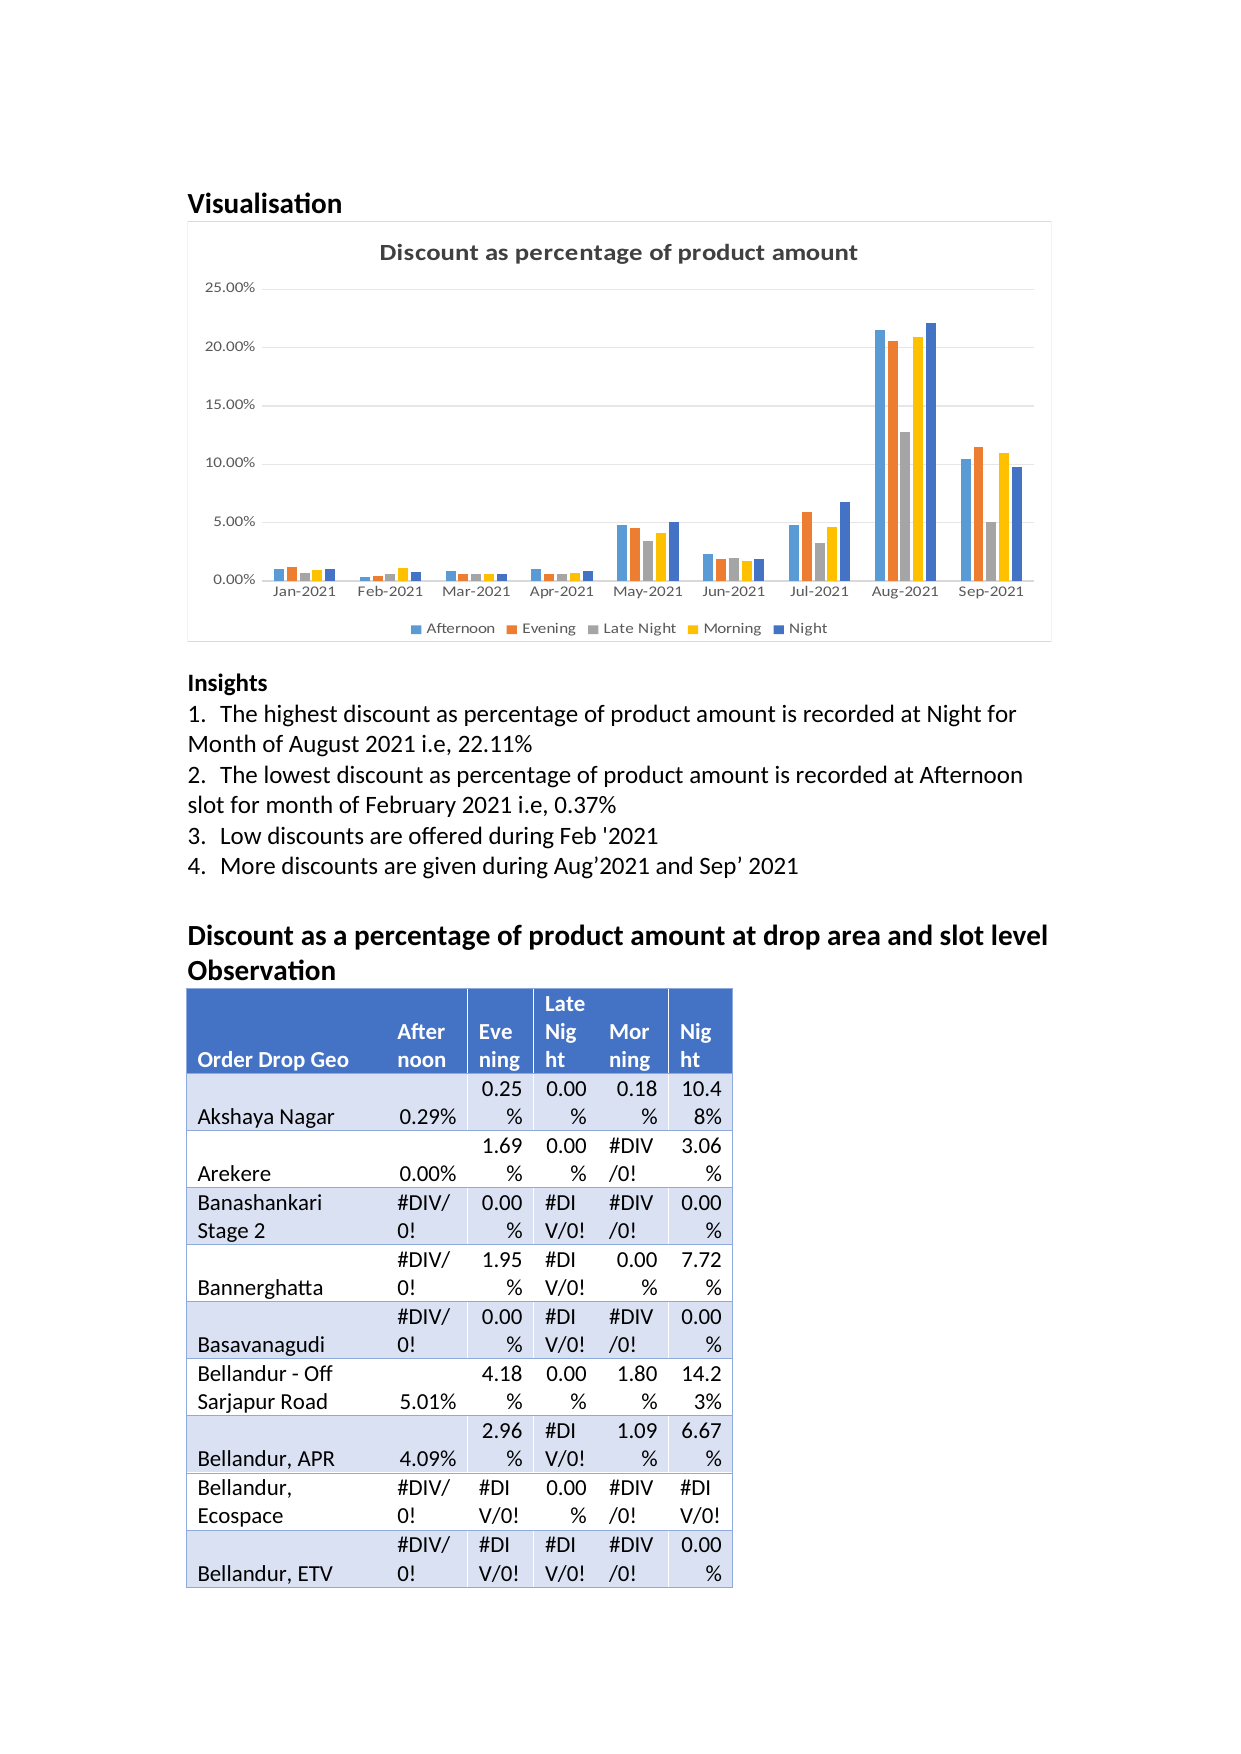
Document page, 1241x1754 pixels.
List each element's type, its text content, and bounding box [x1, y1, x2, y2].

table_cell 5.01% [386, 1359, 467, 1415]
table_cell #DIV/0! [468, 1474, 533, 1529]
table_cell #DIV/0! [386, 1302, 467, 1358]
table_cell 1.69% [468, 1131, 533, 1187]
table_header Order Drop Geo [187, 989, 386, 1073]
table_cell #DIV/0! [534, 1188, 598, 1244]
table_cell Bellandur - Off Sarjapur Road [187, 1359, 386, 1415]
table_cell #DIV/0! [598, 1531, 668, 1587]
table_cell #DIV/0! [598, 1188, 668, 1244]
table_cell 0.00% [468, 1302, 533, 1358]
table_cell 3.06% [669, 1131, 732, 1187]
table_cell 14.23% [669, 1359, 732, 1415]
table_header Afternoon [386, 989, 467, 1073]
table_cell #DIV/0! [598, 1131, 668, 1187]
list The lowest discount as percentage of product amount is recorded at Afternoon slot for month of February 2021 i.e, 0.37% [187, 759, 1053, 820]
table_cell Akshaya Nagar [187, 1074, 386, 1130]
table_cell 0.00% [669, 1531, 732, 1587]
list Low discounts are offered during Feb '2021 [187, 820, 1053, 850]
table_cell Basavanagudi [187, 1302, 386, 1358]
table_cell Arekere [187, 1131, 386, 1187]
table_cell Banashankari Stage 2 [187, 1188, 386, 1244]
table_cell 2.96% [468, 1416, 533, 1472]
table_cell Bellandur, APR [187, 1416, 386, 1472]
table_cell 0.00% [386, 1131, 467, 1187]
table_cell #DIV/0! [468, 1531, 533, 1587]
table_cell #DIV/0! [598, 1474, 668, 1529]
table_cell Bellandur, Ecospace [187, 1474, 386, 1529]
table_header Late Night [534, 989, 598, 1073]
table_cell #DIV/0! [534, 1245, 598, 1301]
table_cell 0.29% [386, 1074, 467, 1130]
table_cell 0.00% [598, 1245, 668, 1301]
table_cell Bellandur, ETV [187, 1531, 386, 1587]
table_cell #DIV/0! [669, 1474, 732, 1529]
list More discounts are given during Aug’2021 and Sep’ 2021 [187, 850, 1053, 881]
table_header Evening [468, 989, 533, 1073]
table_cell 1.09% [598, 1416, 668, 1472]
table_cell #DIV/0! [386, 1188, 467, 1244]
list The highest discount as percentage of product amount is recorded at Night for Month of August 2021 i.e, 22.11% [187, 698, 1053, 759]
table_cell 7.72% [669, 1245, 732, 1301]
table_cell 0.00% [534, 1359, 598, 1415]
table_cell 0.18% [598, 1074, 668, 1130]
table_cell 0.00% [468, 1188, 533, 1244]
table_cell 0.00% [534, 1131, 598, 1187]
table_cell #DIV/0! [386, 1474, 467, 1529]
list Visualisation [187, 186, 1053, 221]
table_cell #DIV/0! [534, 1302, 598, 1358]
table_cell 0.00% [534, 1074, 598, 1130]
table_cell 0.00% [669, 1302, 732, 1358]
list Insights [187, 667, 1053, 698]
table_cell #DIV/0! [534, 1416, 598, 1472]
table_cell 10.48% [669, 1074, 732, 1130]
list Observation [187, 952, 1053, 988]
table_cell #DIV/0! [386, 1245, 467, 1301]
table_cell 4.18% [468, 1359, 533, 1415]
table_cell 1.80% [598, 1359, 668, 1415]
list Discount as a percentage of product amount at drop area and slot level [187, 917, 1053, 952]
table_cell 4.09% [386, 1416, 467, 1472]
table_cell 0.25% [468, 1074, 533, 1130]
table_cell #DIV/0! [598, 1302, 668, 1358]
table_cell 0.00% [669, 1188, 732, 1244]
table_cell 6.67% [669, 1416, 732, 1472]
table_cell 1.95% [468, 1245, 533, 1301]
table_header Morning [598, 989, 668, 1073]
table_cell Bannerghatta [187, 1245, 386, 1301]
table_cell 0.00% [534, 1474, 598, 1529]
table_cell #DIV/0! [386, 1531, 467, 1587]
table_header Night [669, 989, 732, 1073]
table_cell #DIV/0! [534, 1531, 598, 1587]
